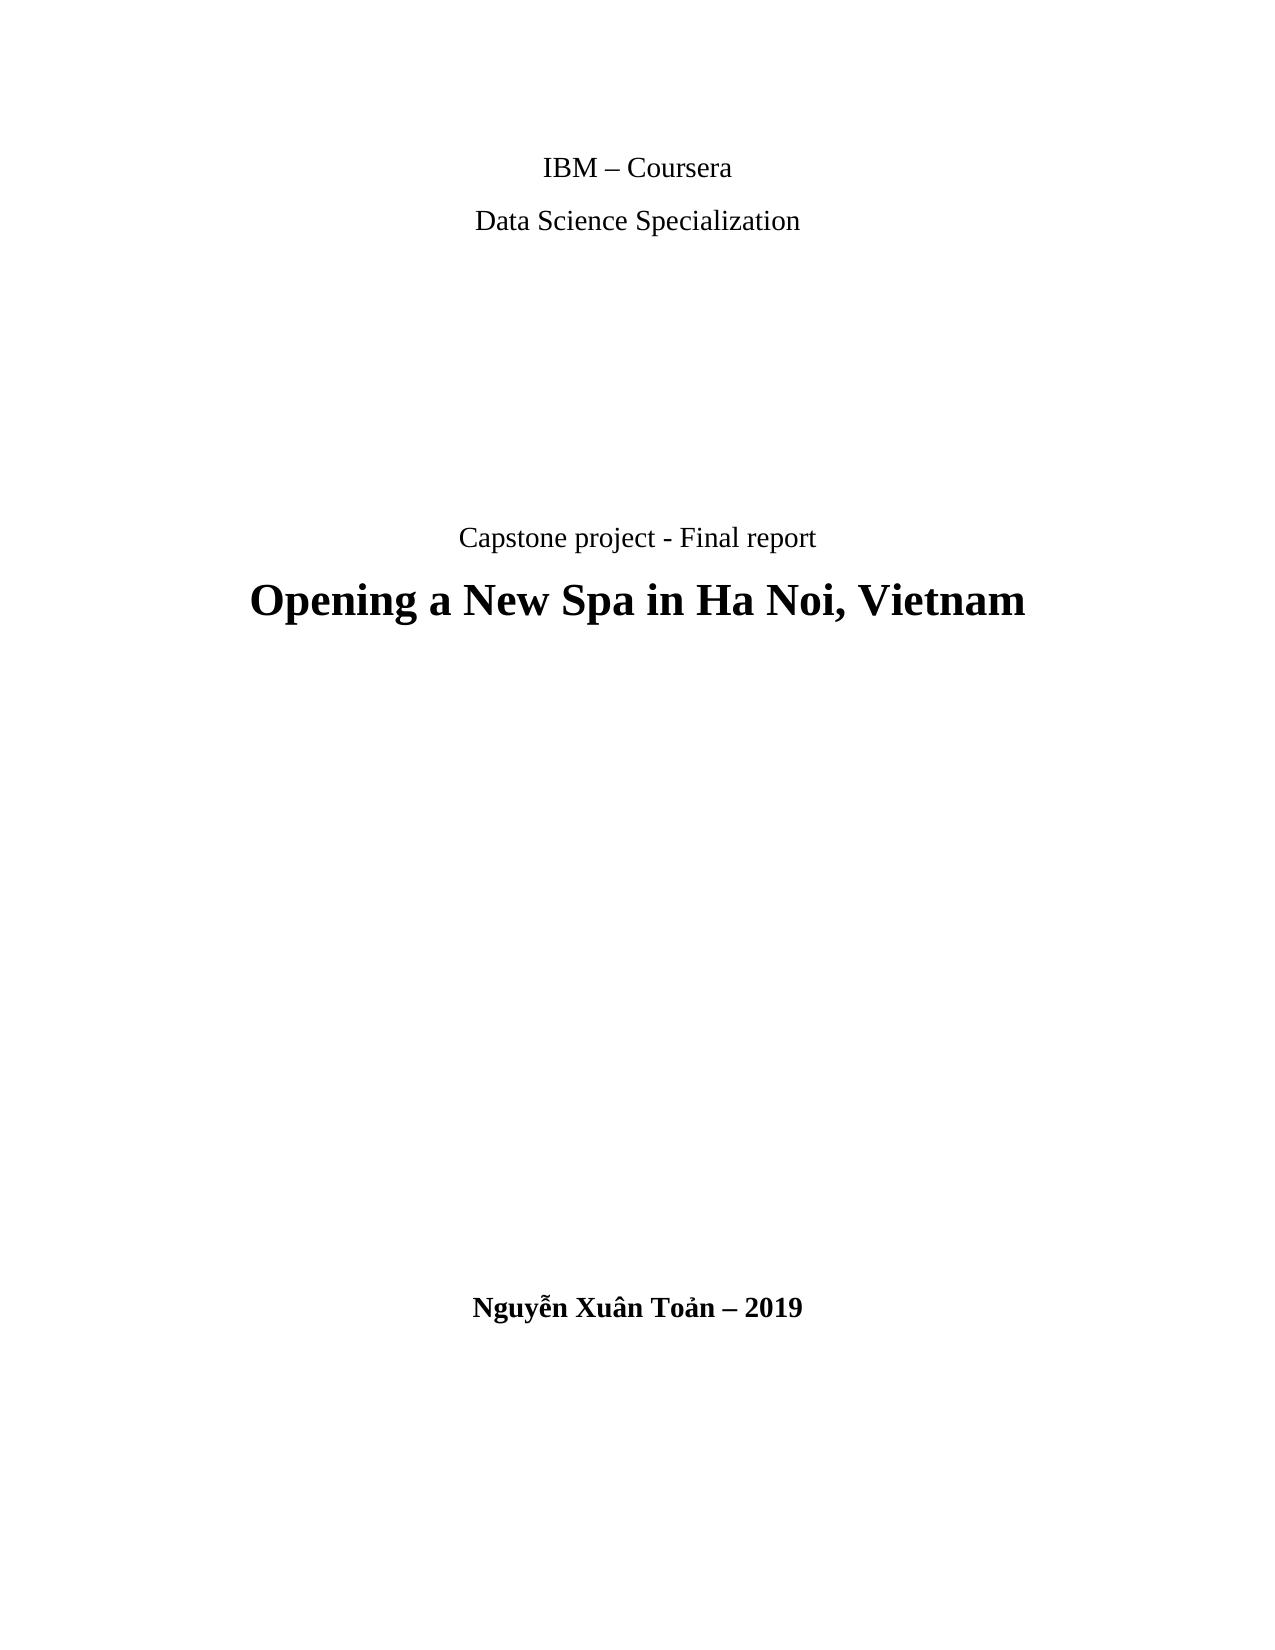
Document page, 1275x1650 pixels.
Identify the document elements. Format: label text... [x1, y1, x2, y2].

text Data Science Specialization [150, 203, 1125, 236]
text Opening a New Spa in Ha Noi, Vietnam [150, 572, 1125, 625]
text IBM – Coursera [150, 150, 1125, 183]
text Nguyễn Xuân Toản – 2019 [150, 1290, 1125, 1324]
text Capstone project - Final report [150, 520, 1125, 553]
